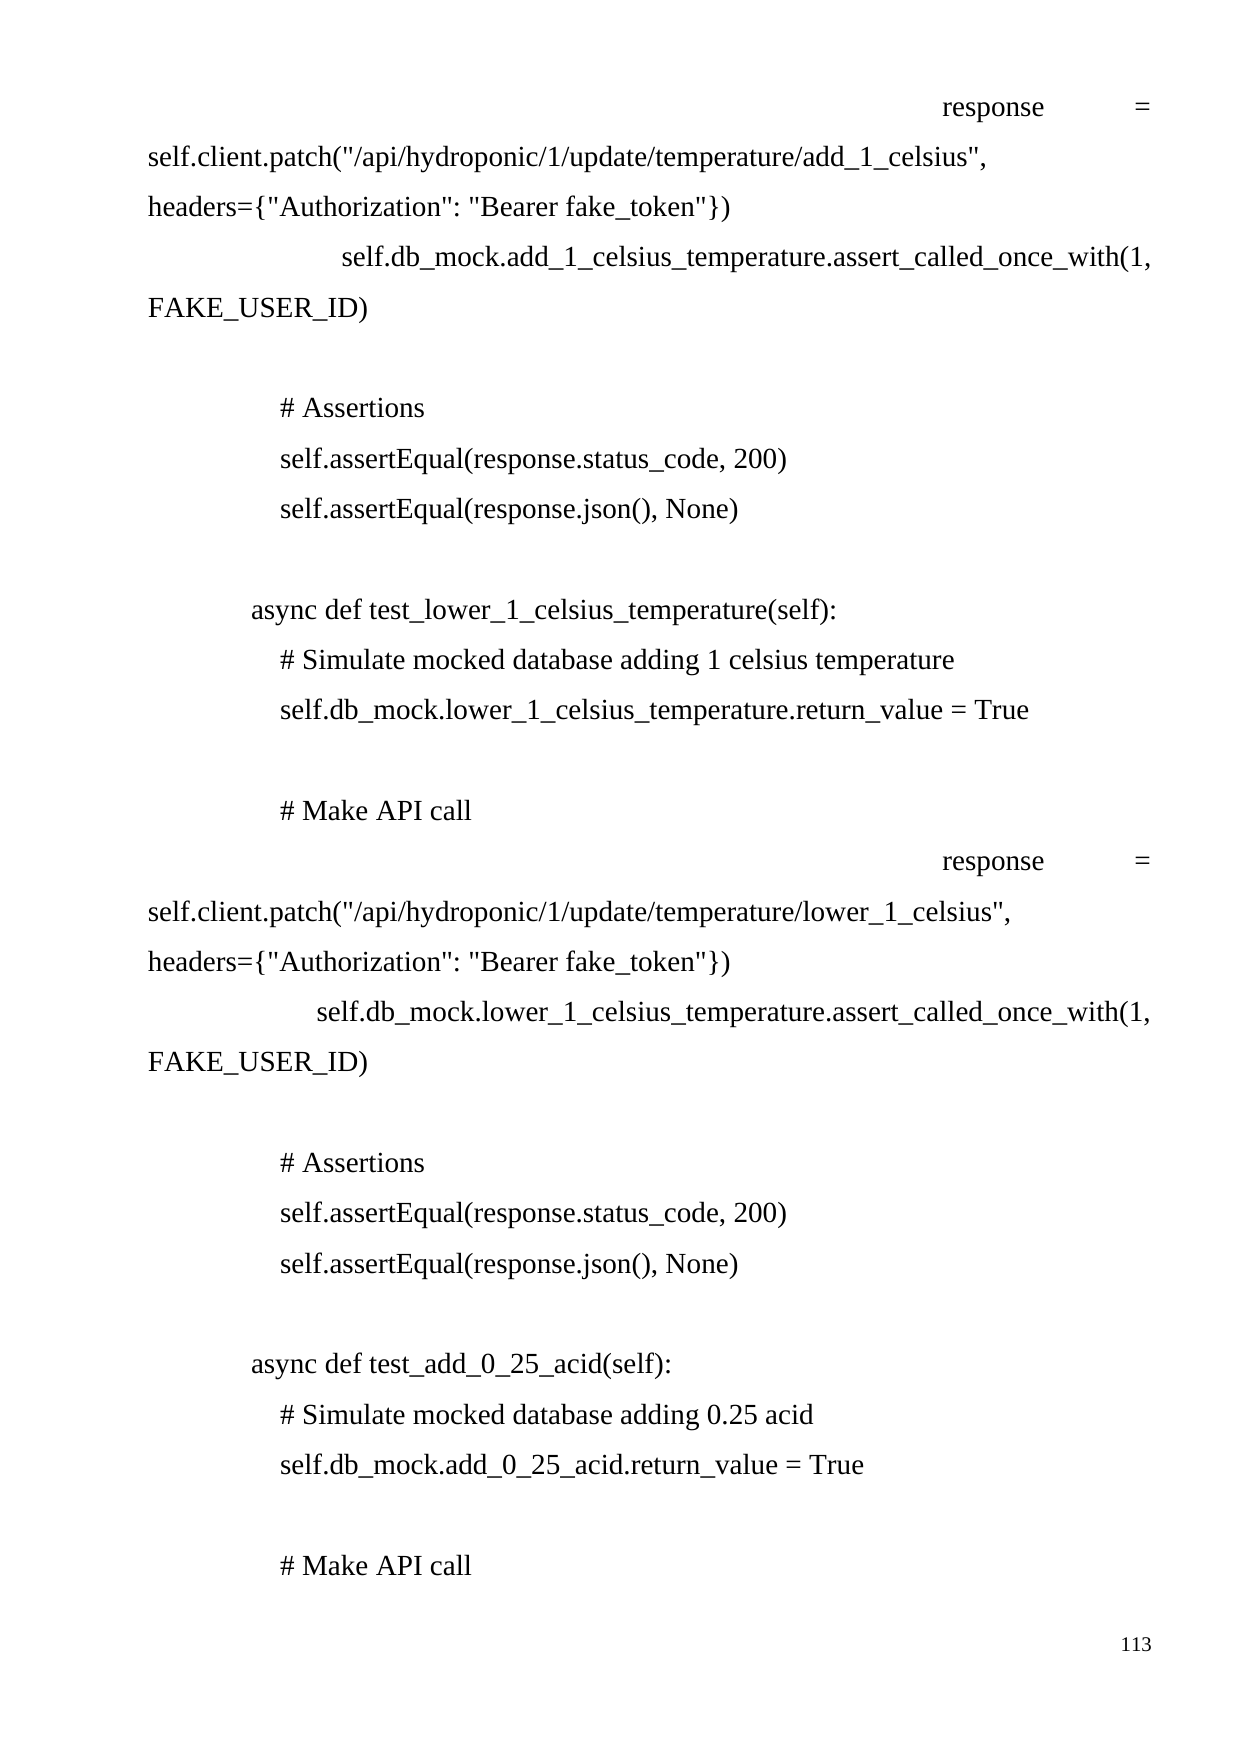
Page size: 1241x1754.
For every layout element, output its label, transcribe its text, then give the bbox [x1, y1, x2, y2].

text # Simulate mocked database adding 1 celsius temperature [148, 642, 1152, 676]
text response = self.client.patch("/api/hydroponic/1/update/temperature/lower_1_celsius", headers={"Authorization": "Bearer fake_token"}) [148, 843, 1152, 977]
text # Make API call [148, 1548, 1152, 1581]
text self.assertEqual(response.json(), None) [148, 1246, 1152, 1279]
text self.assertEqual(response.status_code, 200) [148, 441, 1152, 474]
text # Make API call [148, 793, 1152, 827]
text async def test_lower_1_celsius_temperature(self): [148, 592, 1152, 625]
text self.db_mock.lower_1_celsius_temperature.return_value = True [148, 692, 1152, 726]
text # Assertions [148, 1145, 1152, 1179]
text # Assertions [148, 391, 1152, 424]
text self.db_mock.add_0_25_acid.return_value = True [148, 1447, 1152, 1481]
text self.assertEqual(response.json(), None) [148, 491, 1152, 525]
text self.db_mock.add_1_celsius_temperature.assert_called_once_with(1, FAKE_USER_ID) [148, 239, 1152, 323]
text response = self.client.patch("/api/hydroponic/1/update/temperature/add_1_celsius", headers={"Authorization": "Bearer fake_token"}) [148, 89, 1152, 223]
text async def test_add_0_25_acid(self): [148, 1346, 1152, 1380]
text self.assertEqual(response.status_code, 200) [148, 1196, 1152, 1229]
text # Simulate mocked database adding 0.25 acid [148, 1397, 1152, 1430]
text self.db_mock.lower_1_celsius_temperature.assert_called_once_with(1, FAKE_USER_ID) [148, 994, 1152, 1078]
